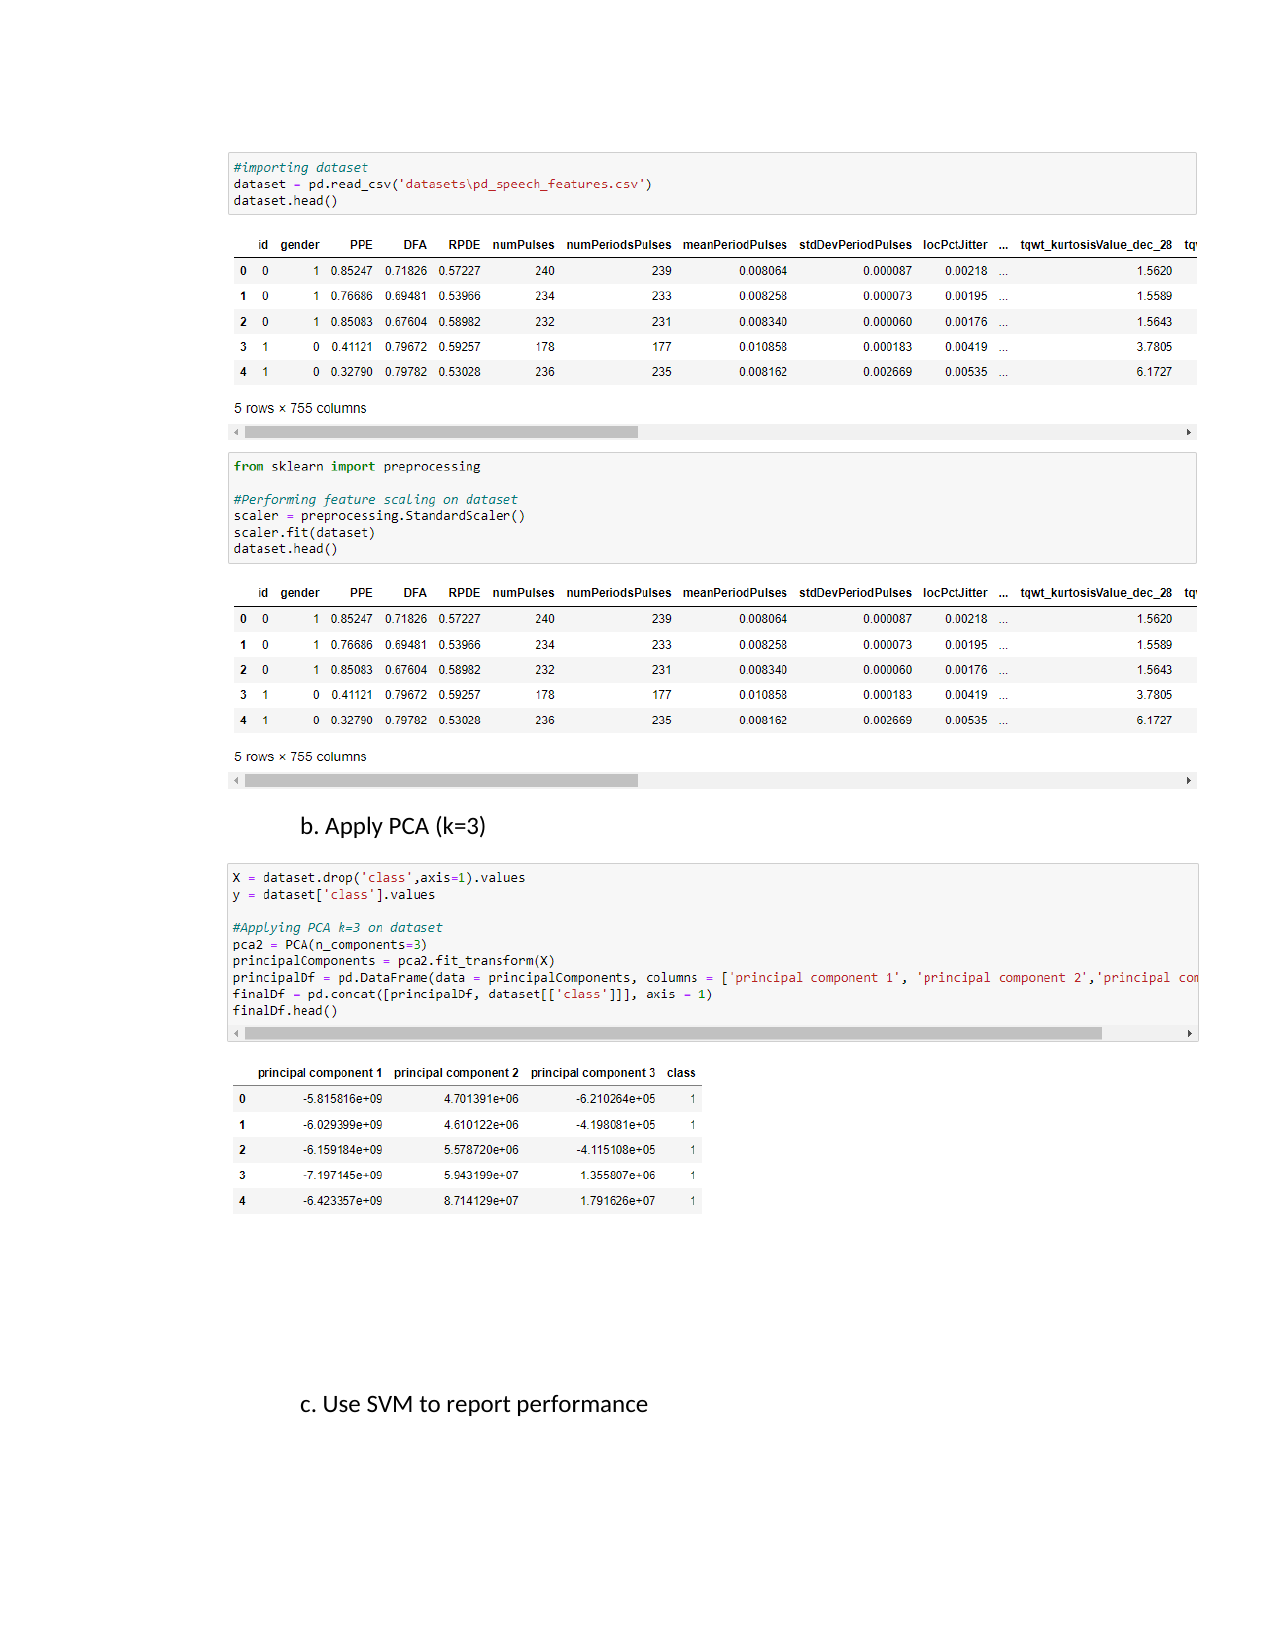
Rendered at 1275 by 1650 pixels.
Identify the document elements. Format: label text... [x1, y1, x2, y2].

text c. Use SVM to report performance [225, 1388, 1125, 1418]
text b. Apply PCA (k=3) [225, 810, 1125, 841]
picture [225, 150, 1200, 792]
picture [225, 860, 1200, 1221]
